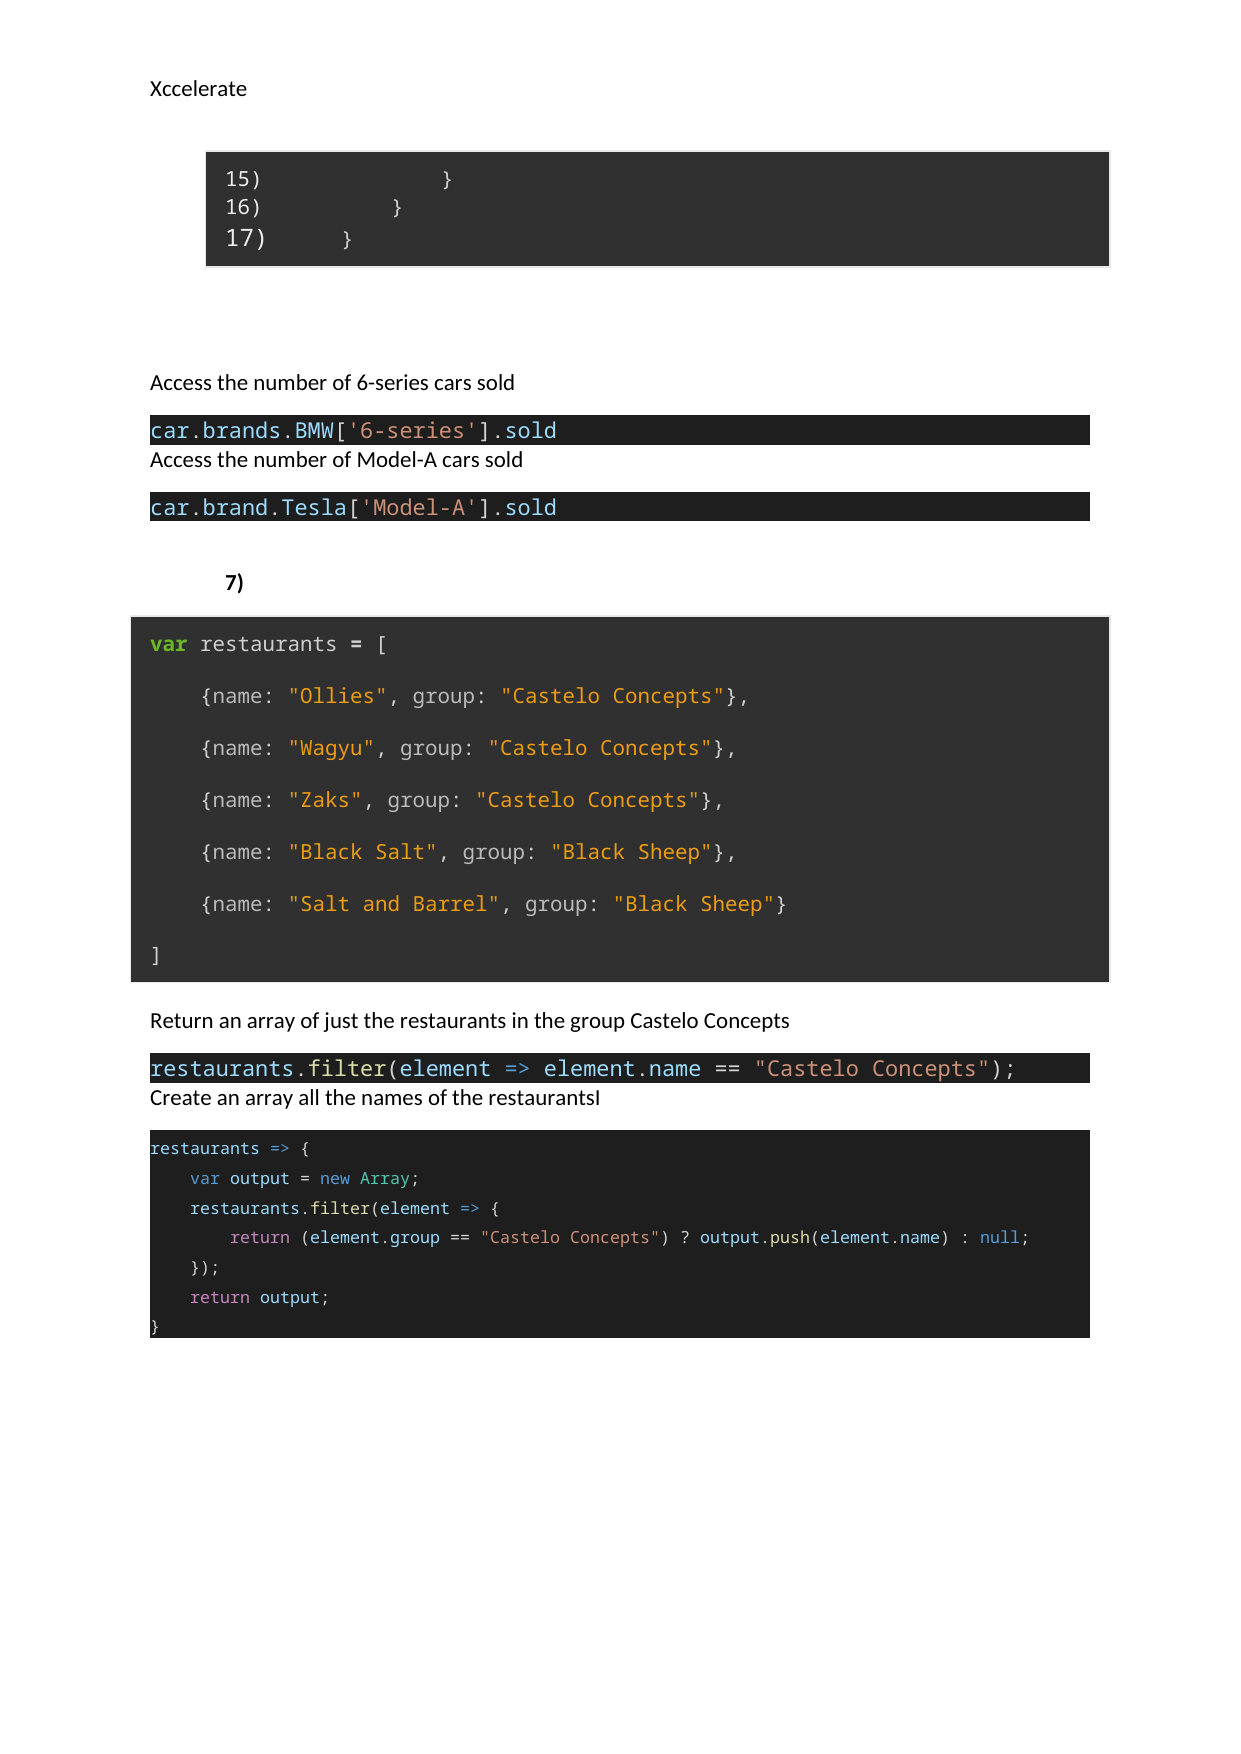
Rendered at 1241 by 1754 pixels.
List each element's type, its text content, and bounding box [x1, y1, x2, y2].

list } [206, 207, 1109, 266]
text car.brand.Tesla['Model-A'].sold [150, 492, 1090, 521]
text return (element.group == "Castelo Concepts") ? output.push(element.name) : null; [150, 1219, 1090, 1249]
text var output = new Array; [150, 1160, 1090, 1189]
text Create an array all the names of the restaurantsI [150, 1083, 1090, 1111]
text Access the number of Model-A cars sold [150, 445, 1090, 473]
text restaurants.filter(element => element.name == "Castelo Concepts"); [150, 1053, 1090, 1083]
text } [150, 1308, 1090, 1338]
text car.brands.BMW['6-series'].sold [150, 415, 1090, 445]
text {name: "Salt and Barrel", group: "Black Sheep"} [131, 874, 1109, 917]
text {name: "Wagyu", group: "Castelo Concepts"}, [131, 719, 1109, 761]
list } [206, 178, 1109, 207]
text }); [150, 1249, 1090, 1278]
text ] [131, 926, 1109, 982]
text var restaurants = [ [131, 617, 1109, 658]
text return output; [150, 1278, 1090, 1308]
text {name: "Black Salt", group: "Black Sheep"}, [131, 823, 1109, 865]
text {name: "Zaks", group: "Castelo Concepts"}, [131, 771, 1109, 813]
text restaurants.filter(element => { [150, 1189, 1090, 1219]
text 7) [150, 568, 1090, 596]
list } [206, 152, 1109, 178]
text Return an array of just the restaurants in the group Castelo Concepts [150, 1006, 1090, 1034]
text Access the number of 6-series cars sold [150, 368, 1090, 396]
text {name: "Ollies", group: "Castelo Concepts"}, [131, 667, 1109, 709]
text restaurants => { [150, 1130, 1090, 1160]
